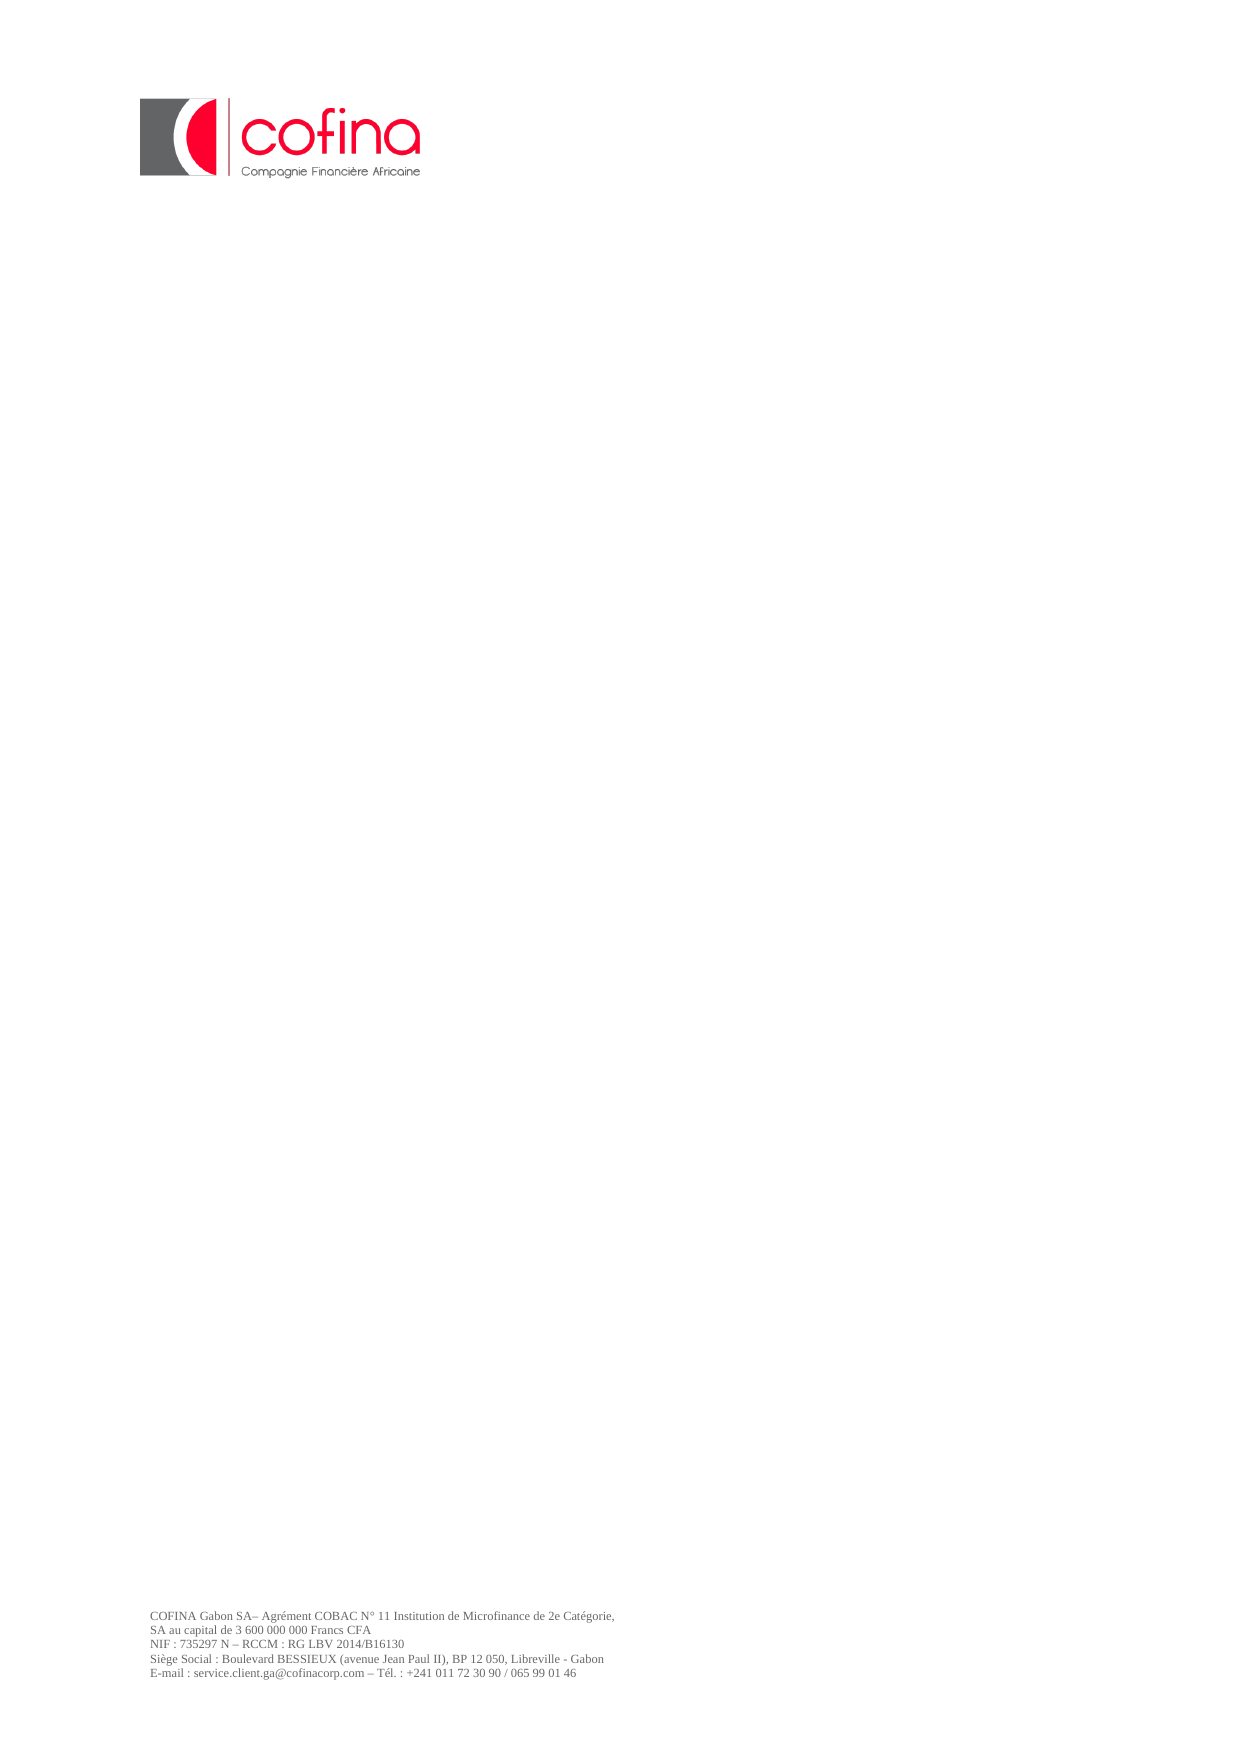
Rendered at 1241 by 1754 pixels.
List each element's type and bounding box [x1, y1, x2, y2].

picture [105, 73, 453, 203]
